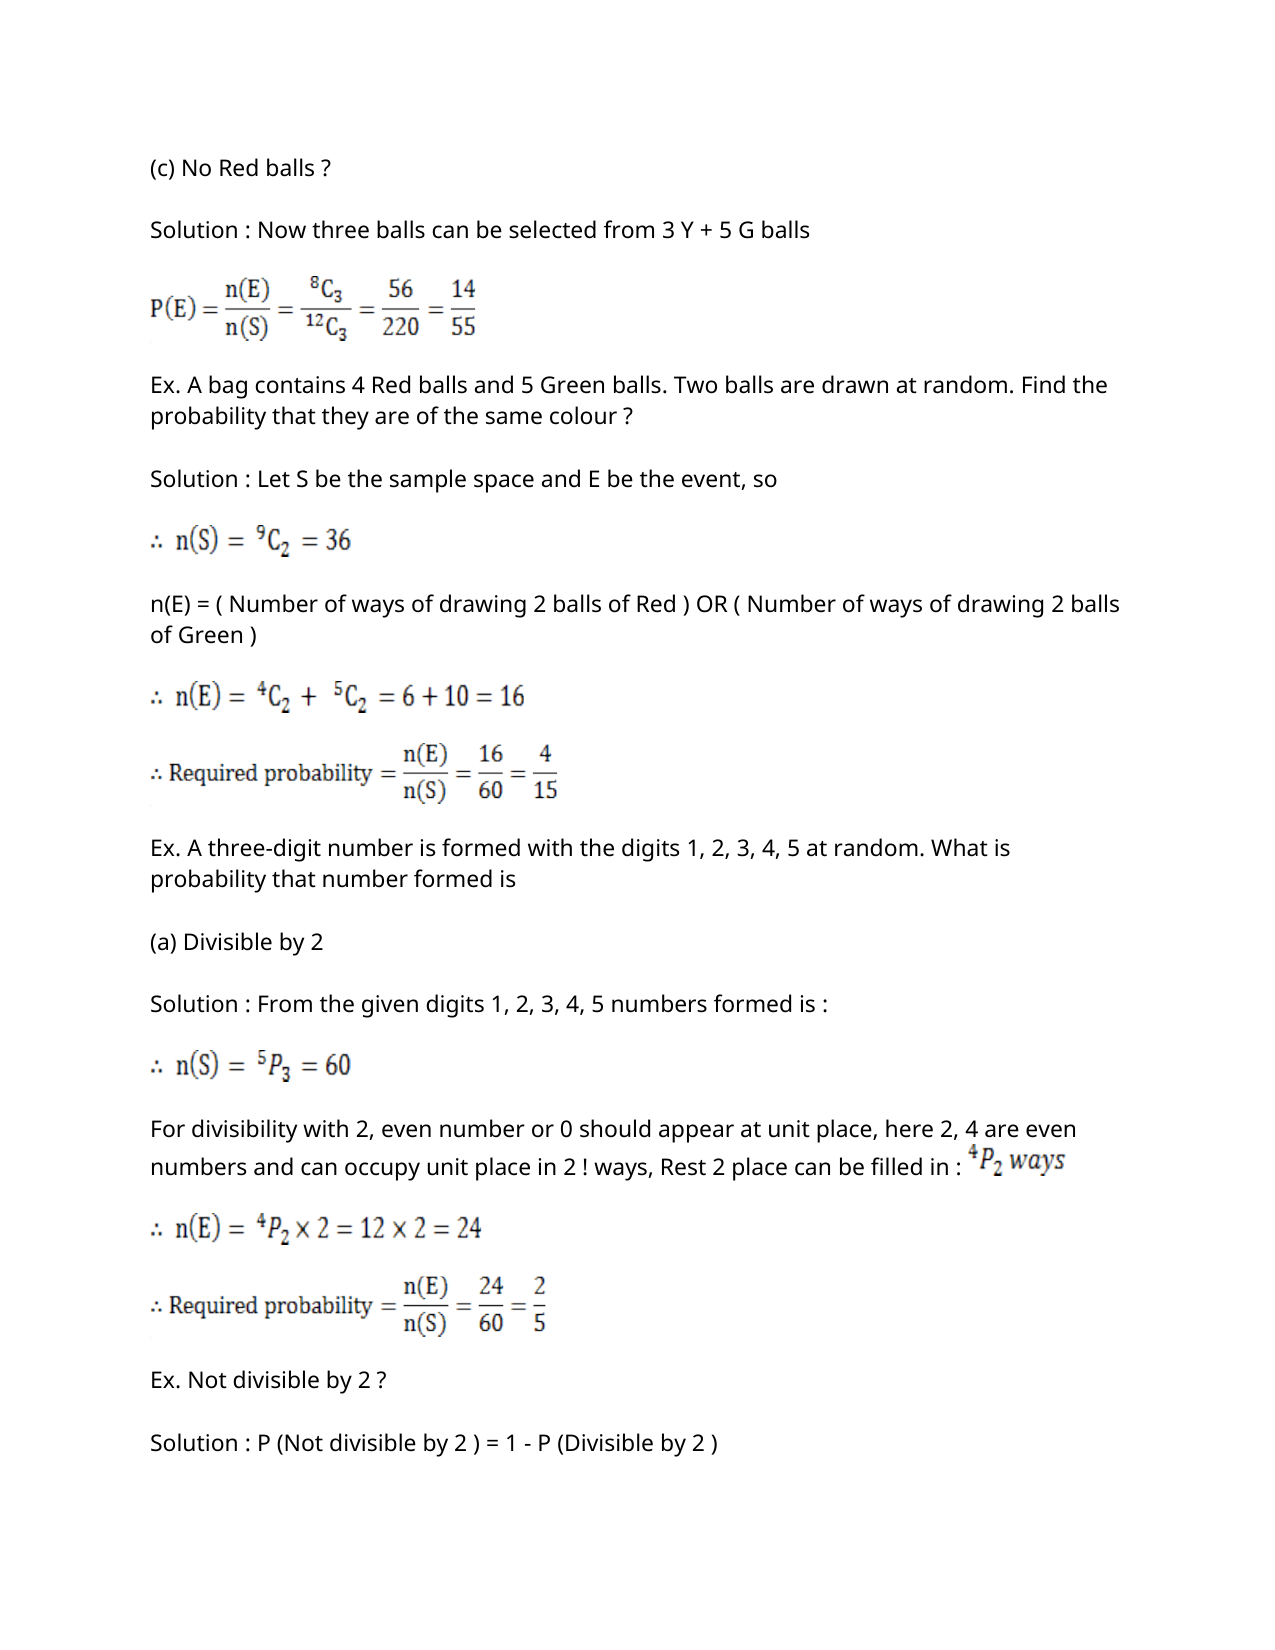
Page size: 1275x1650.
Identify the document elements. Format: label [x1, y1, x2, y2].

picture [150, 681, 524, 713]
picture [150, 525, 351, 557]
picture [150, 1213, 482, 1245]
picture [968, 1144, 1066, 1176]
picture [150, 743, 558, 804]
picture [150, 276, 476, 341]
table_cell [149, 150, 1123, 1491]
picture [150, 1050, 351, 1082]
picture [150, 1276, 546, 1337]
